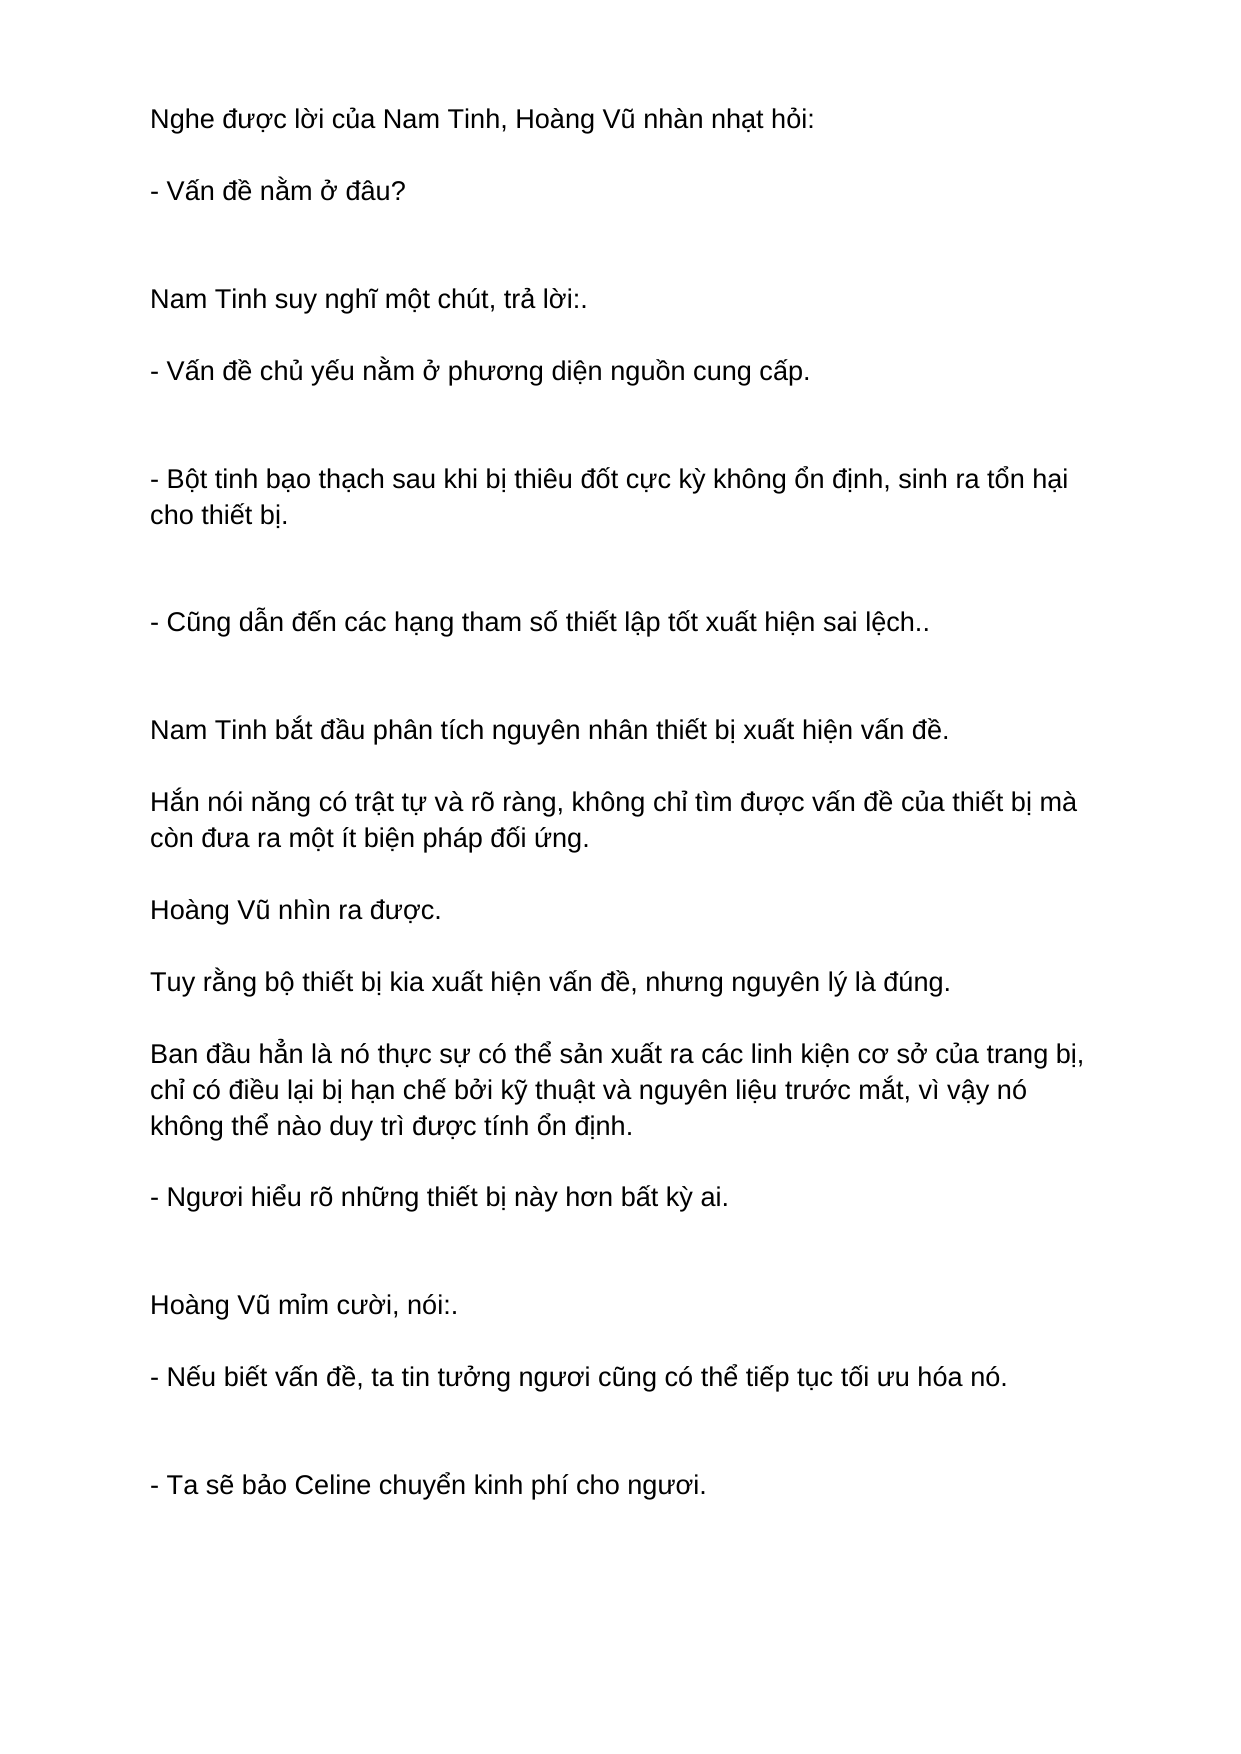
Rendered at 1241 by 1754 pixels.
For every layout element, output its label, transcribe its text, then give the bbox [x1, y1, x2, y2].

text - Nếu biết vấn đề, ta tin tưởng ngươi cũng có thể tiếp tục tối ưu hóa nó. [150, 1361, 1090, 1392]
text Ban đầu hẳn là nó thực sự có thể sản xuất ra các linh kiện cơ sở của trang bị, chỉ có điều lại bị hạn chế bởi kỹ thuật và nguyên liệu trước mắt, vì vậy nó không thể nào duy trì được tính ổn định. [150, 1038, 1090, 1141]
text - Ngươi hiểu rõ những thiết bị này hơn bất kỳ ai. [150, 1181, 1090, 1213]
text Hoàng Vũ mỉm cười, nói:. [150, 1289, 1090, 1321]
text - Cũng dẫn đến các hạng tham số thiết lập tốt xuất hiện sai lệch.. [150, 606, 1090, 638]
text Nghe được lời của Nam Tinh, Hoàng Vũ nhàn nhạt hỏi: [150, 103, 1090, 134]
text Nam Tinh bắt đầu phân tích nguyên nhân thiết bị xuất hiện vấn đề. [150, 714, 1090, 746]
text - Bột tinh bạo thạch sau khi bị thiêu đốt cực kỳ không ổn định, sinh ra tổn hại cho thiết bị. [150, 463, 1090, 530]
text Hắn nói năng có trật tự và rõ ràng, không chỉ tìm được vấn đề của thiết bị mà còn đưa ra một ít biện pháp đối ứng. [150, 786, 1090, 853]
text - Ta sẽ bảo Celine chuyển kinh phí cho ngươi. [150, 1469, 1090, 1500]
text - Vấn đề chủ yếu nằm ở phương diện nguồn cung cấp. [150, 355, 1090, 386]
text Hoàng Vũ nhìn ra được. [150, 894, 1090, 925]
text Tuy rằng bộ thiết bị kia xuất hiện vấn đề, nhưng nguyên lý là đúng. [150, 966, 1090, 997]
text Nam Tinh suy nghĩ một chút, trả lời:. [150, 283, 1090, 314]
text - Vấn đề nằm ở đâu? [150, 175, 1090, 206]
